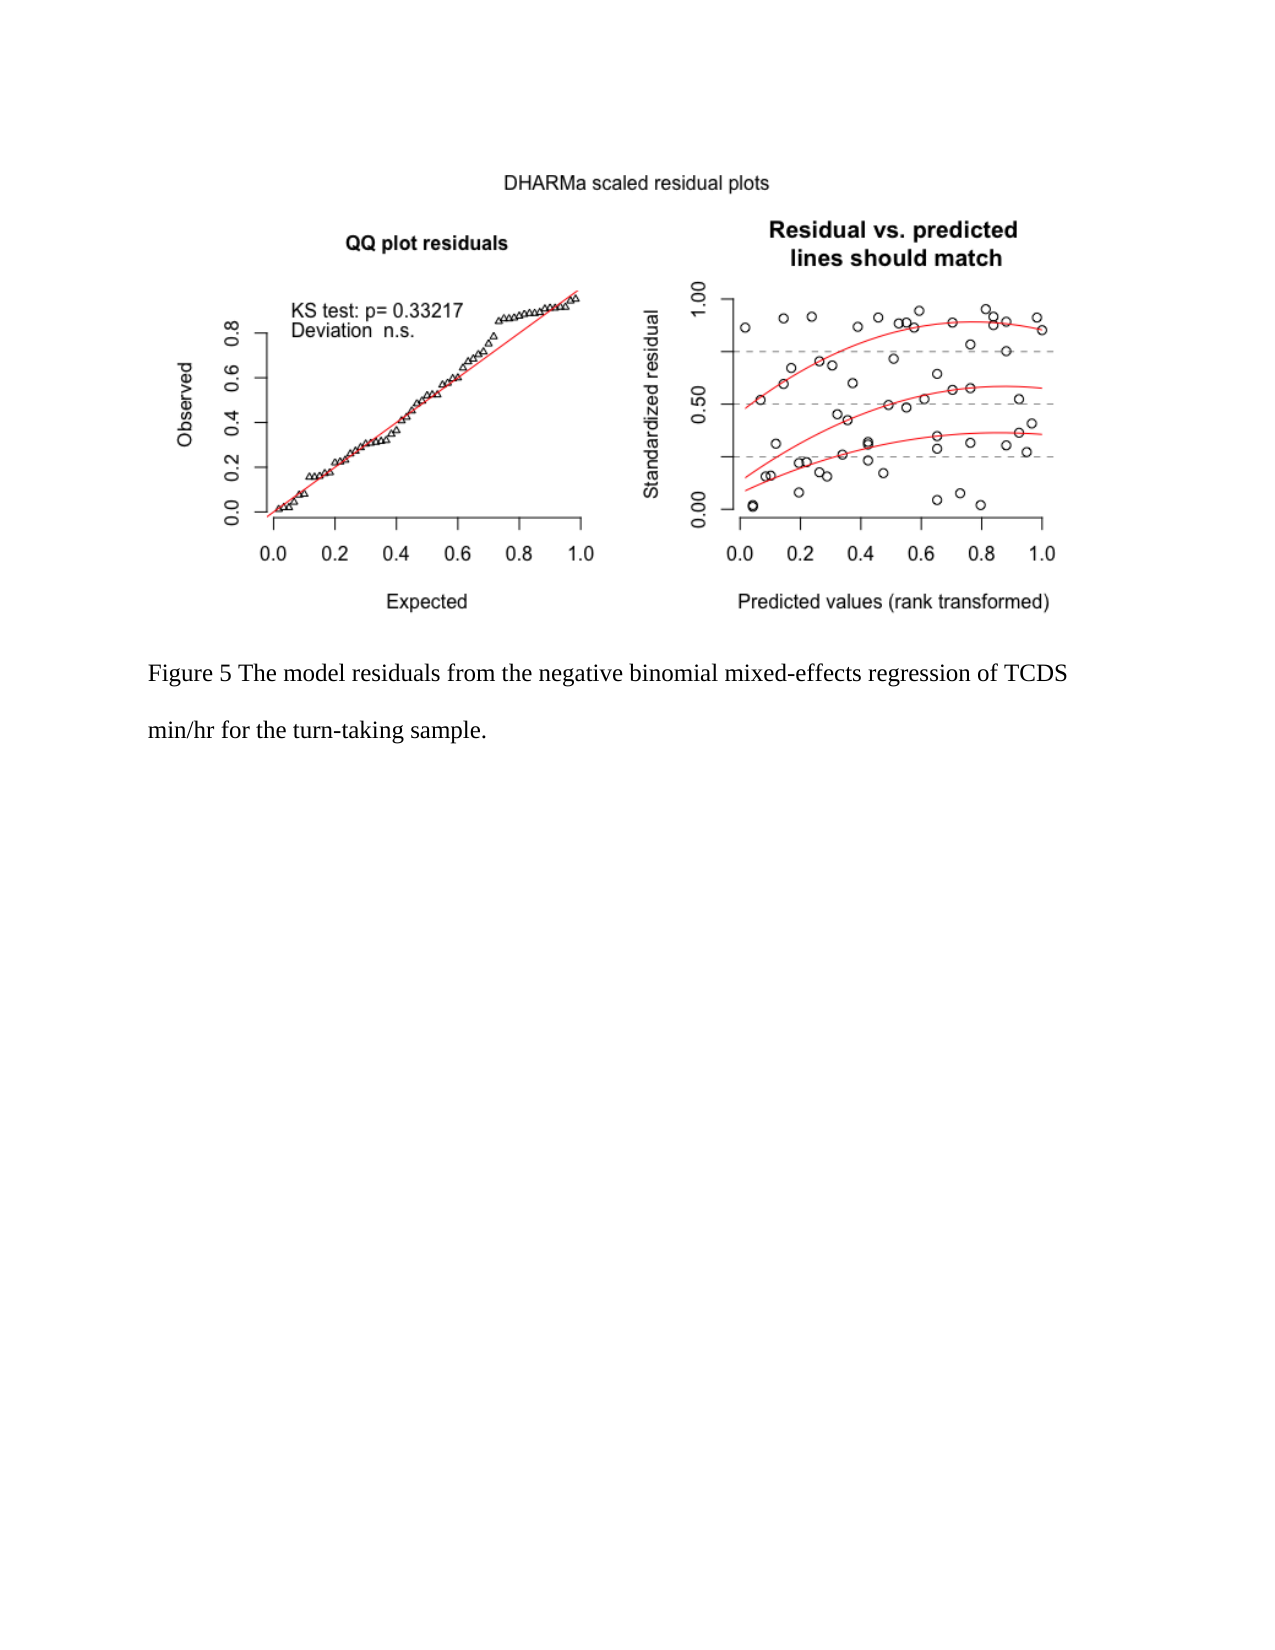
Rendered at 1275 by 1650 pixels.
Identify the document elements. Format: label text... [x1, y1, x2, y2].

text Figure 5 The model residuals from the negative binomial mixed-effects regression of TCDS min/hr for the turn-taking sample. [148, 658, 1127, 744]
picture [147, 147, 1127, 638]
